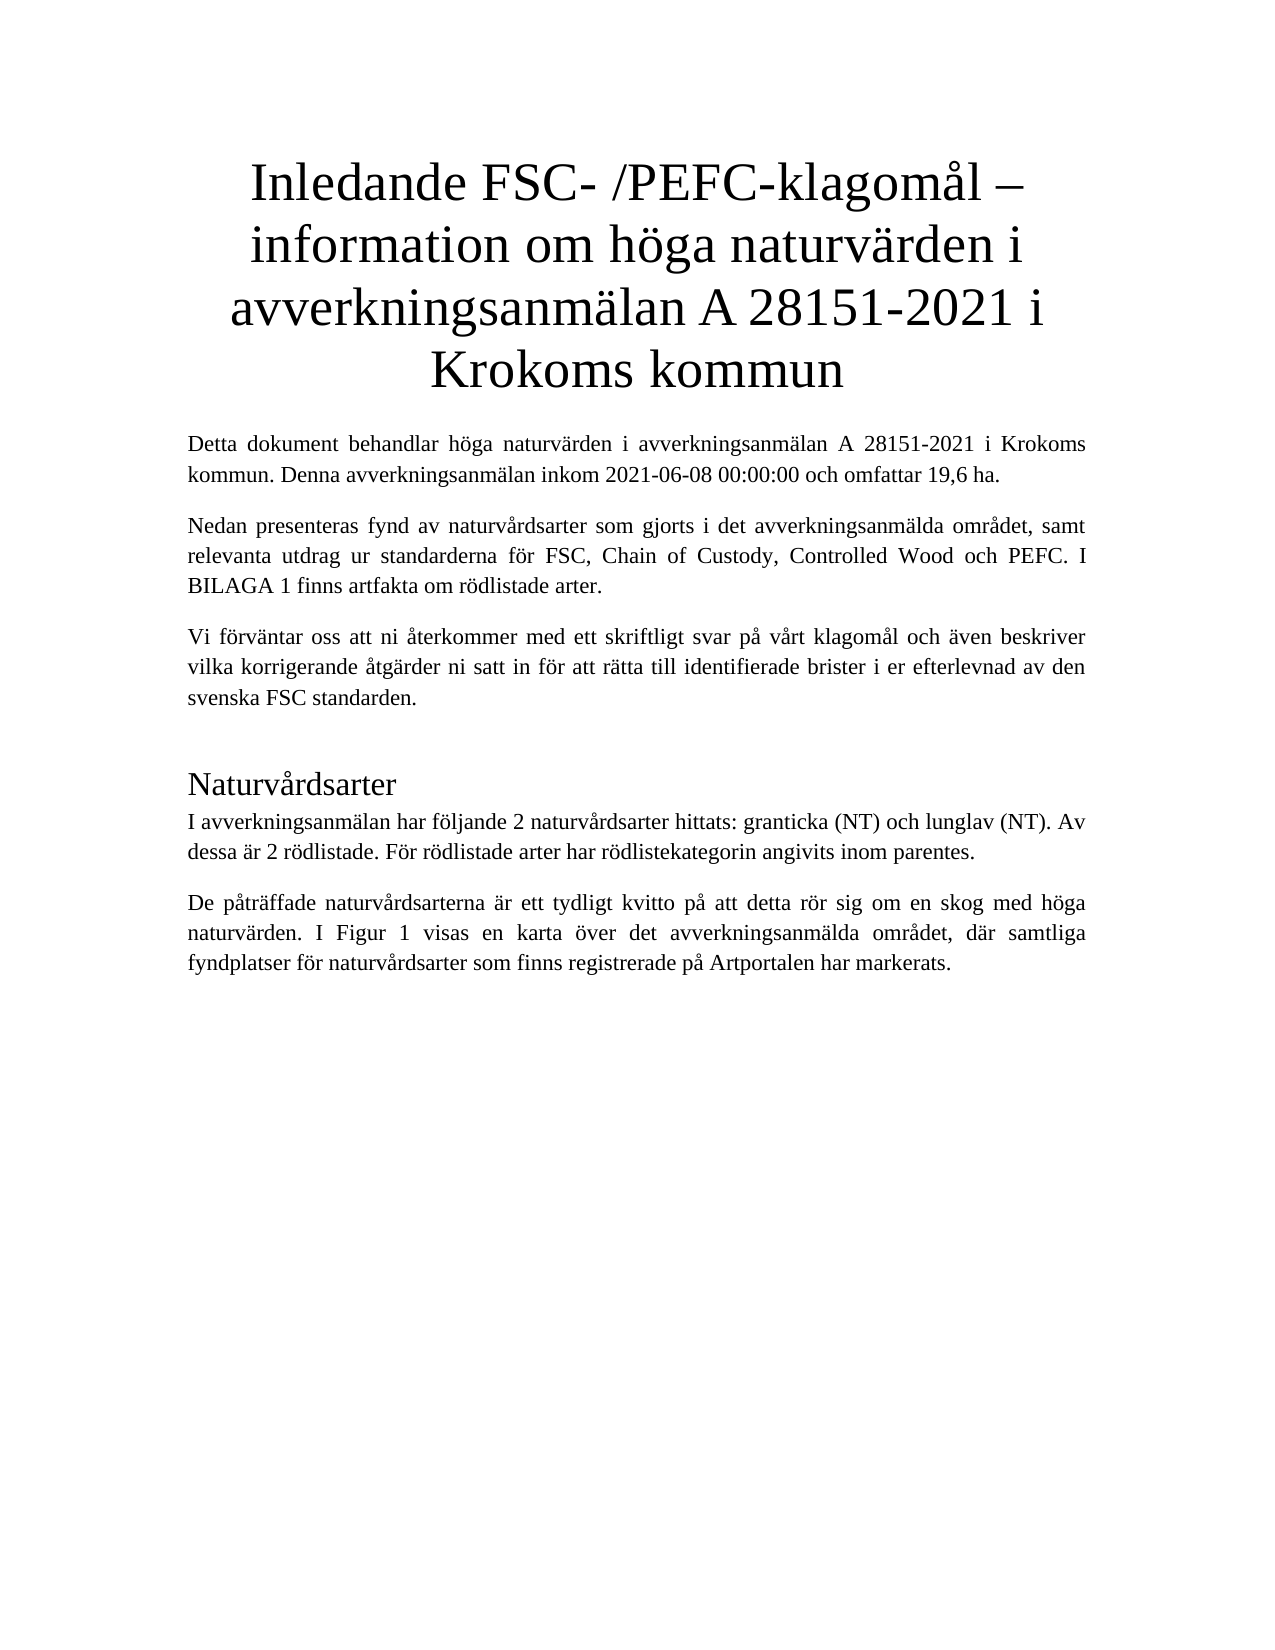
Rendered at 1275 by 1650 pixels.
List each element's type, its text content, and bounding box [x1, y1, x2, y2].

text Vi förväntar oss att ni återkommer med ett skriftligt svar på vårt klagomål och även beskriver vilka korrigerande åtgärder ni satt in för att rätta till identifierade brister i er efterlevnad av den svenska FSC standarden. [187, 623, 1087, 710]
text De påträffade naturvårdsarterna är ett tydligt kvitto på att detta rör sig om en skog med höga naturvärden. I Figur 1 visas en karta över det avverkningsanmälda området, där samtliga fyndplatser för naturvårdsarter som finns registrerade på Artportalen har markerats. [187, 889, 1087, 976]
text I avverkningsanmälan har följande 2 naturvårdsarter hittats: granticka (NT) och lunglav (NT). Av dessa är 2 rödlistade. För rödlistade arter har rödlistekategorin angivits inom parentes. [187, 808, 1087, 864]
text Detta dokument behandlar höga naturvärden i avverkningsanmälan A 28151-2021 i Krokoms kommun. Denna avverkningsanmälan inkom 2021-06-08 00:00:00 och omfattar 19,6 ha. [187, 430, 1087, 487]
title Inledande FSC- /PEFC-klagomål – information om höga naturvärden i avverkningsanmälan A 28151-2021 i Krokoms kommun [187, 150, 1087, 399]
subtitle Naturvårdsarter [187, 764, 1087, 802]
text Nedan presenteras fynd av naturvårdsarter som gjorts i det avverkningsanmälda området, samt relevanta utdrag ur standarderna för FSC, Chain of Custody, Controlled Wood och PEFC. I BILAGA 1 finns artfakta om rödlistade arter. [187, 512, 1087, 598]
